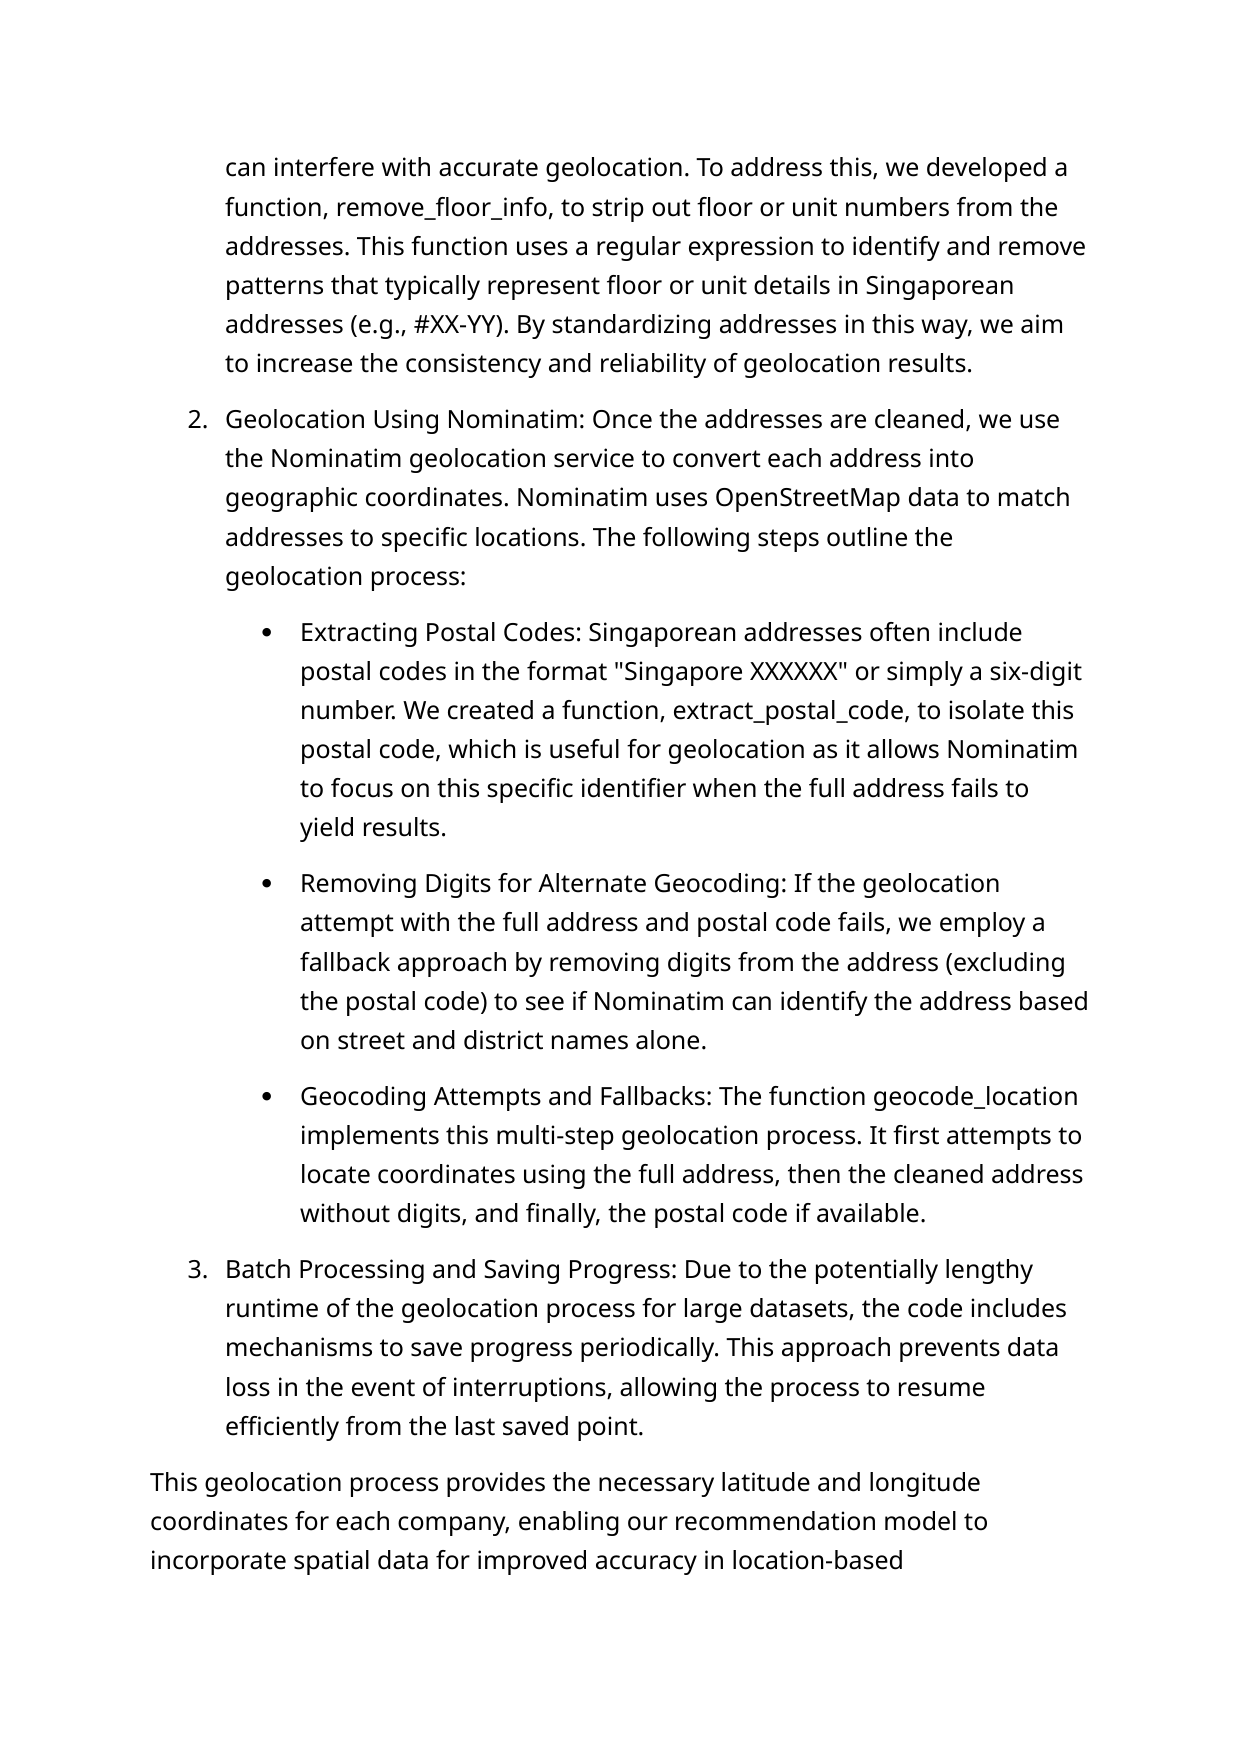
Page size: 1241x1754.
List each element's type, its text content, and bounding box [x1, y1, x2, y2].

list Geocoding Attempts and Fallbacks: The function geocode_location implements this multi-step geolocation process. It first attempts to locate coordinates using the full address, then the cleaned address without digits, and finally, the postal code if available. [262, 1078, 1090, 1230]
list Removing Digits for Alternate Geocoding: If the geolocation attempt with the full address and postal code fails, we employ a fallback approach by removing digits from the address (excluding the postal code) to see if Nominatim can identify the address based on street and district names alone. [262, 866, 1090, 1057]
list Batch Processing and Saving Progress: Due to the potentially lengthy runtime of the geolocation process for large datasets, the code includes mechanisms to save progress periodically. This approach prevents data loss in the event of interruptions, allowing the process to resume efficiently from the last saved point. [187, 1252, 1090, 1442]
list Extracting Postal Codes: Singaporean addresses often include postal codes in the format "Singapore XXXXXX" or simply a six-digit number. We created a function, extract_postal_code, to isolate this postal code, which is useful for geolocation as it allows Nominatim to focus on this specific identifier when the full address fails to yield results. [262, 614, 1090, 844]
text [150, 1464, 1090, 1577]
list Geolocation Using Nominatim: Once the addresses are cleaned, we use the Nominatim geolocation service to convert each address into geographic coordinates. Nominatim uses OpenStreetMap data to match addresses to specific locations. The following steps outline the geolocation process: [187, 402, 1090, 592]
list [187, 150, 1090, 380]
